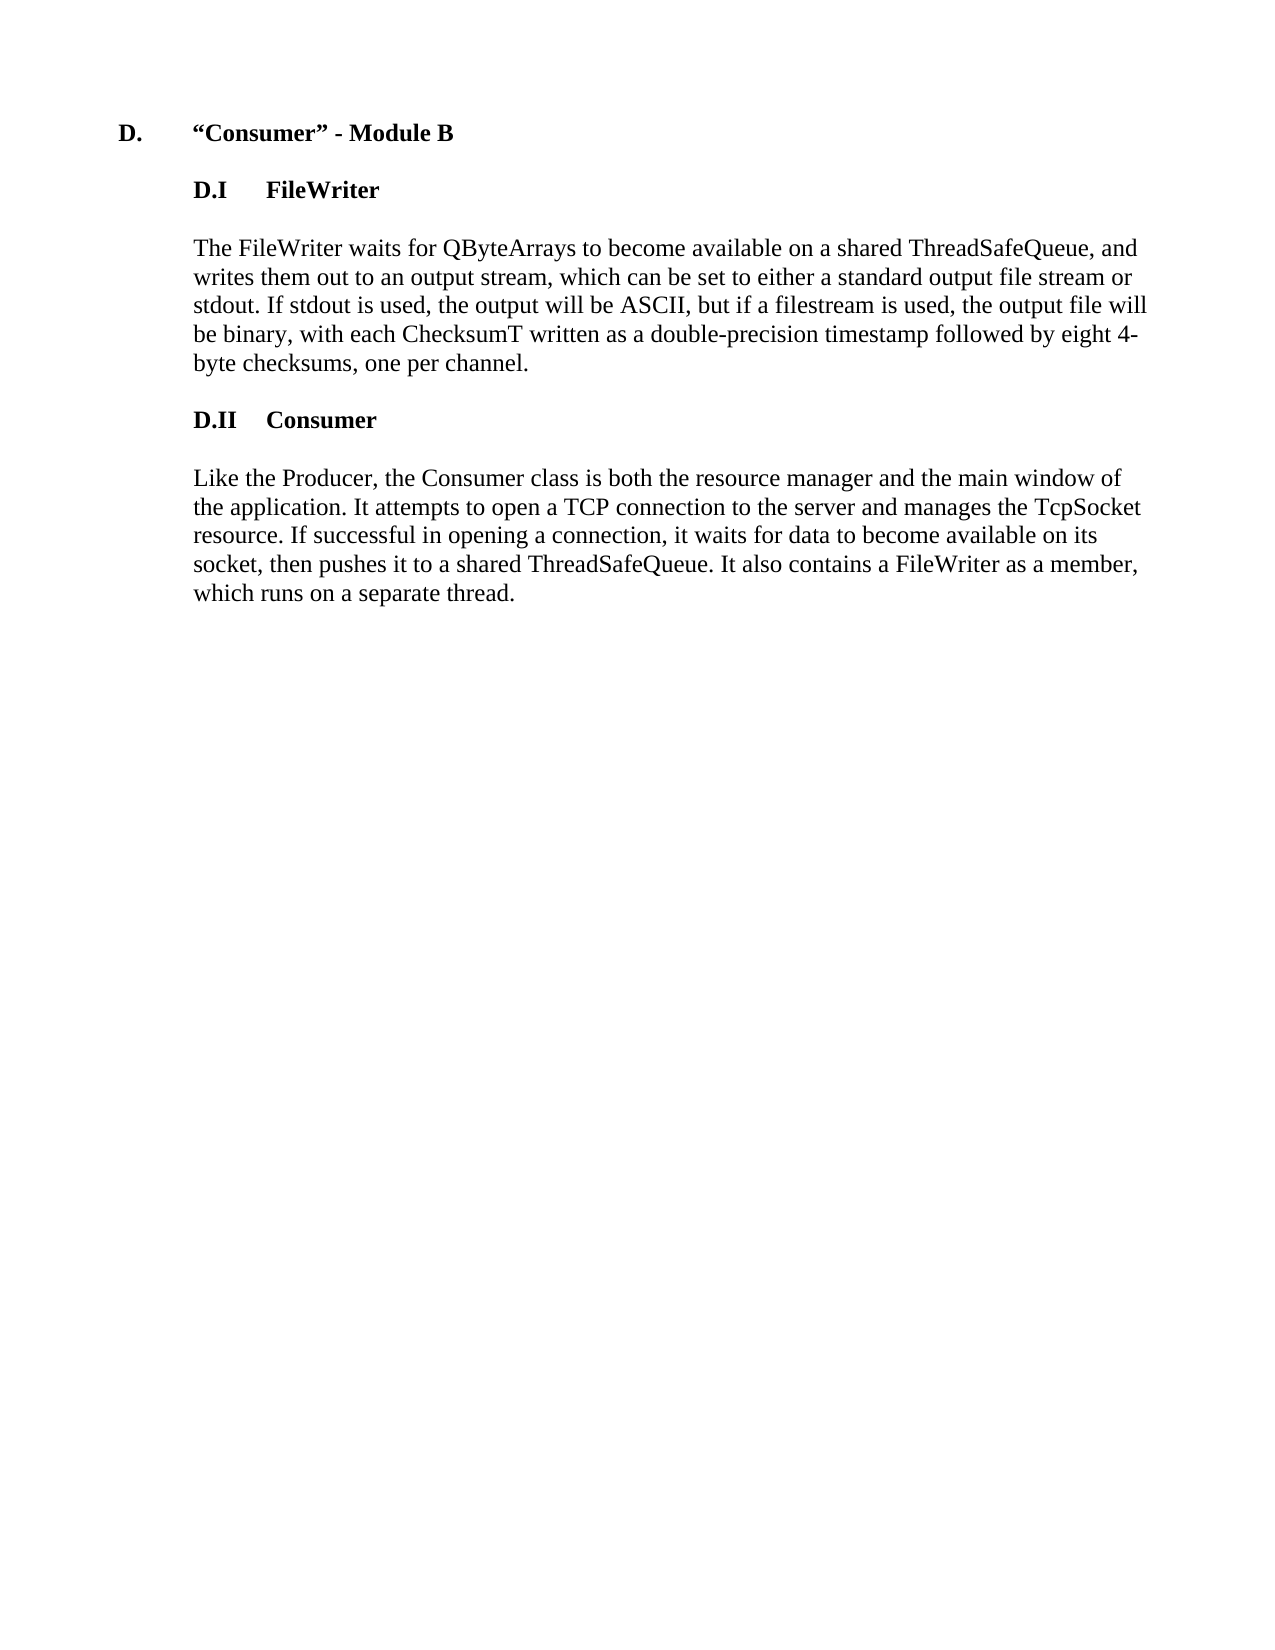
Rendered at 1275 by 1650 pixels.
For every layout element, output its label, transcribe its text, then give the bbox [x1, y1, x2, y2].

text D.II Consumer [193, 406, 1157, 434]
text D. “Consumer” - Module B [118, 118, 1157, 147]
text The FileWriter waits for QByteArrays to become available on a shared ThreadSafeQueue, and writes them out to an output stream, which can be set to either a standard output file stream or stdout. If stdout is used, the output will be ASCII, but if a filestream is used, the output file will be binary, with each ChecksumT written as a double-precision timestamp followed by eight 4-byte checksums, one per channel. [193, 233, 1157, 377]
text Like the Producer, the Consumer class is both the resource manager and the main window of the application. It attempts to open a TCP connection to the server and manages the TcpSocket resource. If successful in opening a connection, it waits for data to become available on its socket, then pushes it to a shared ThreadSafeQueue. It also contains a FileWriter as a member, which runs on a separate thread. [193, 463, 1157, 607]
text D.I FileWriter [193, 176, 1157, 204]
